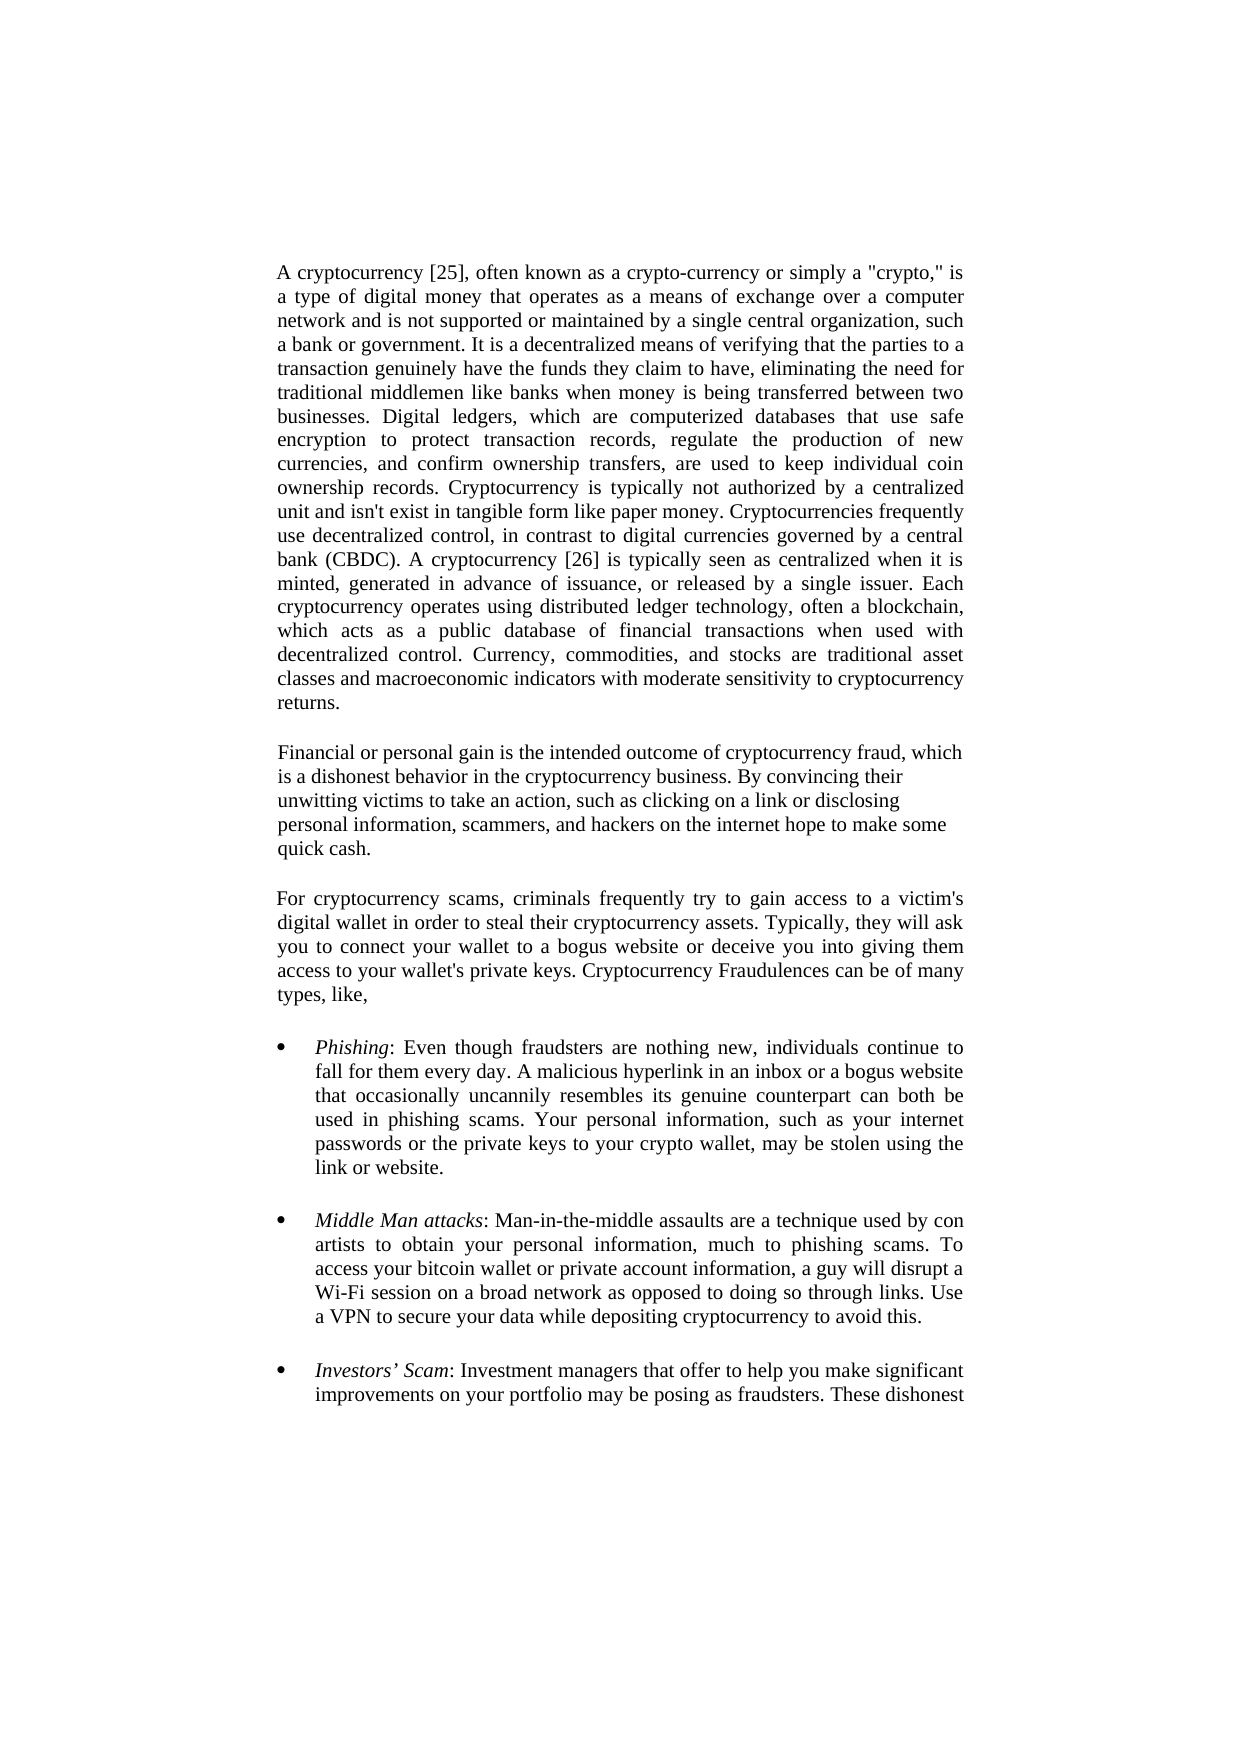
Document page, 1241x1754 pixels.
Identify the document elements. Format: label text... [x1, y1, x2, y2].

list Middle Man attacks: Man-in-the-middle assaults are a technique used by con artists to obtain your personal information, much to phishing scams. To access your bitcoin wallet or private account information, a guy will disrupt a Wi-Fi session on a broad network as opposed to doing so through links. Use a VPN to secure your data while depositing cryptocurrency to avoid this. [277, 1209, 965, 1328]
list Phishing: Even though fraudsters are nothing new, individuals continue to fall for them every day. A malicious hyperlink in an inbox or a bogus website that occasionally uncannily resembles its genuine counterpart can both be used in phishing scams. Your personal information, such as your internet passwords or the private keys to your crypto wallet, may be stolen using the link or website. [277, 1036, 965, 1179]
text Financial or personal gain is the intended outcome of cryptocurrency fraud, which is a dishonest behavior in the cryptocurrency business. By convincing their unwitting victims to take an action, such as clicking on a link or disclosing personal information, scammers, and hackers on the internet hope to make some quick cash. [277, 740, 969, 860]
text For cryptocurrency scams, criminals frequently try to gain access to a victim's digital wallet in order to steal their cryptocurrency assets. Typically, they will ask you to connect your wallet to a bogus website or deceive you into giving them access to your wallet's private keys. Cryptocurrency Fraudulences can be of many types, like, [276, 886, 965, 1006]
text A cryptocurrency [25], often known as a crypto-currency or simply a "crypto," is a type of digital money that operates as a means of exchange over a computer network and is not supported or maintained by a single central organization, such a bank or government. It is a decentralized means of verifying that the parties to a transaction genuinely have the funds they claim to have, eliminating the need for traditional middlemen like banks when money is being transferred between two businesses. Digital ledgers, which are computerized databases that use safe encryption to protect transaction records, regulate the production of new currencies, and confirm ownership transfers, are used to keep individual coin ownership records. Cryptocurrency is typically not authorized by a centralized unit and isn't exist in tangible form like paper money. Cryptocurrencies frequently use decentralized control, in contrast to digital currencies governed by a central bank (CBDC). A cryptocurrency [26] is typically seen as centralized when it is minted, generated in advance of issuance, or released by a single issuer. Each cryptocurrency operates using distributed ledger technology, often a blockchain, which acts as a public database of financial transactions when used with decentralized control. Currency, commodities, and stocks are traditional asset classes and macroeconomic indicators with moderate sensitivity to cryptocurrency returns. [276, 261, 965, 714]
